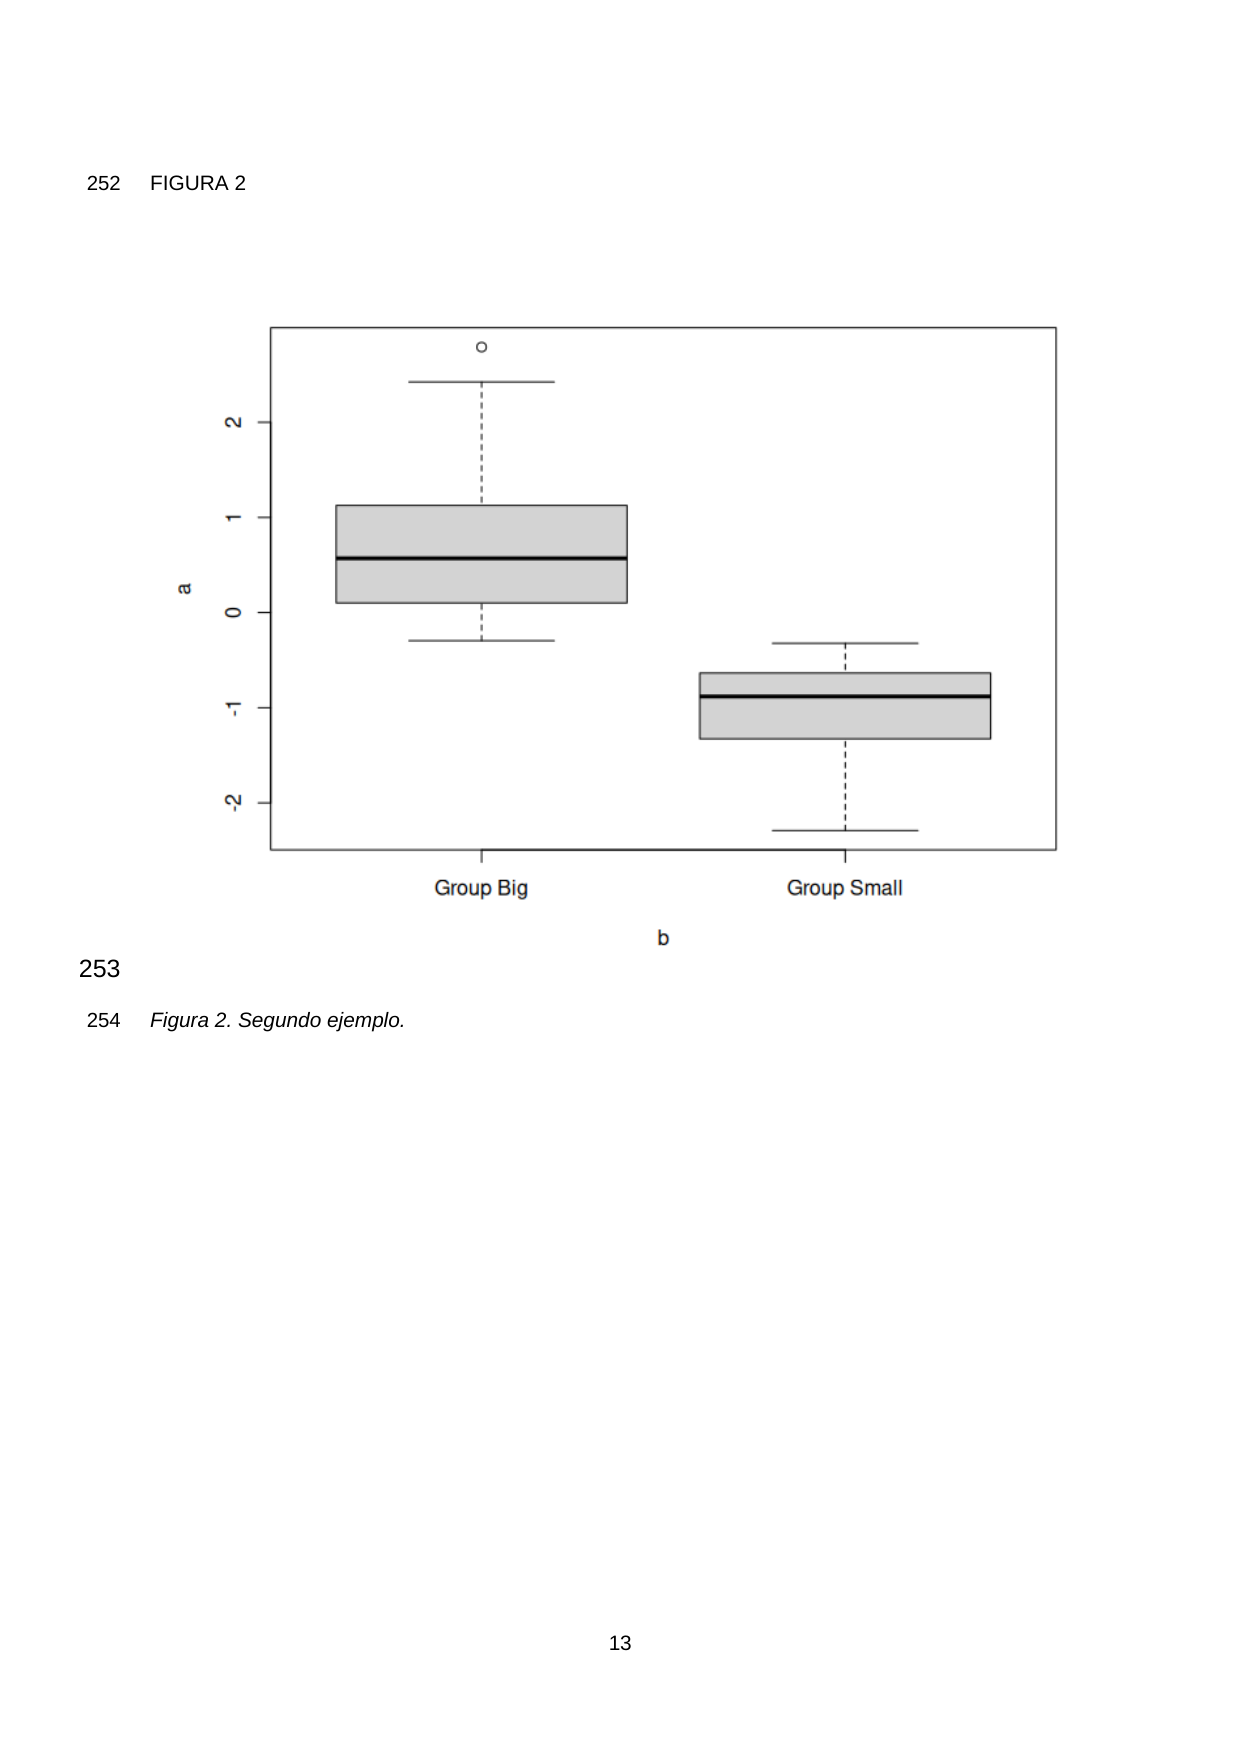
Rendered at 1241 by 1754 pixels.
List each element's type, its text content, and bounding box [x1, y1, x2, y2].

picture [168, 225, 1109, 978]
text Figura 2. Segundo ejemplo. [150, 1008, 1090, 1032]
subtitle FIGURA 2 [150, 171, 1090, 195]
